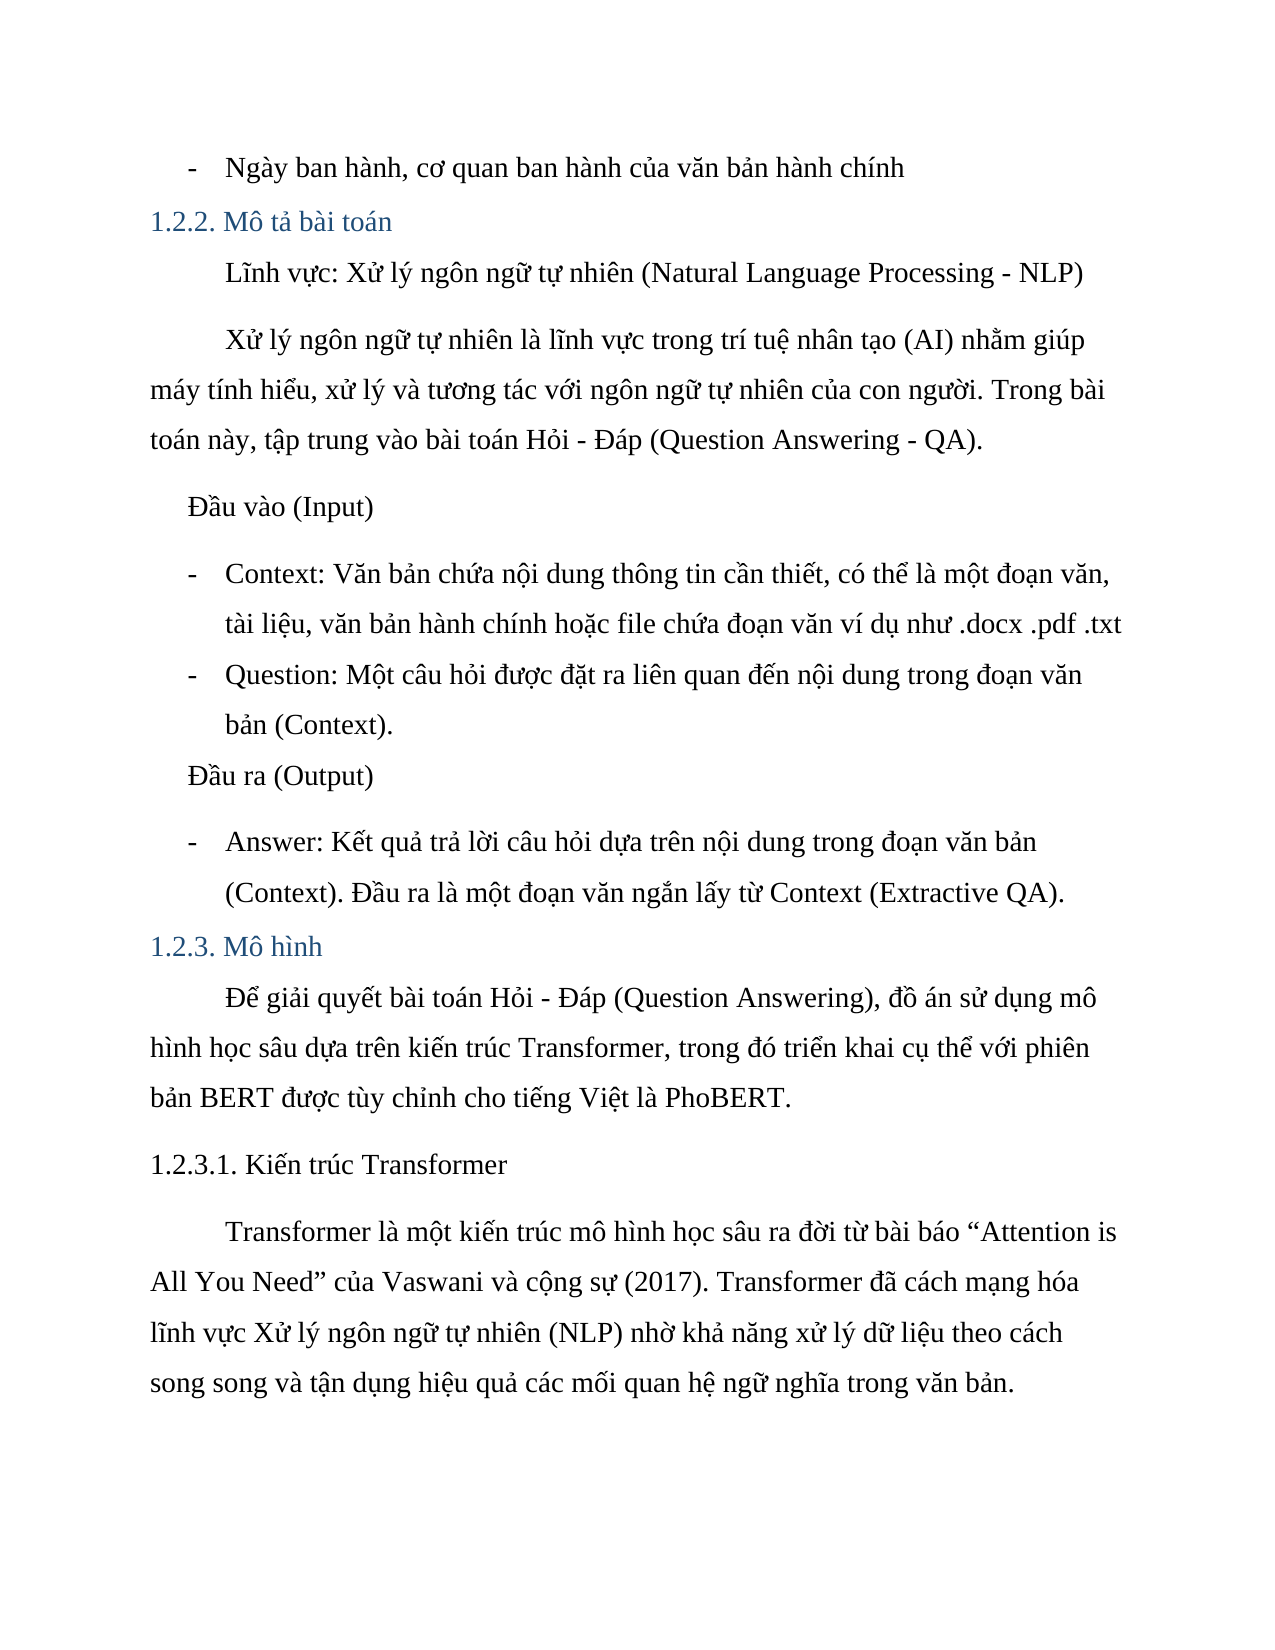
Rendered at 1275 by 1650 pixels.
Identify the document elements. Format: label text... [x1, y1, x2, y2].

text Transformer là một kiến trúc mô hình học sâu ra đời từ bài báo “Attention is All You Need” của Vaswani và cộng sự (2017). Transformer đã cách mạng hóa lĩnh vực Xử lý ngôn ngữ tự nhiên (NLP) nhờ khả năng xử lý dữ liệu theo cách song song và tận dụng hiệu quả các mối quan hệ ngữ nghĩa trong văn bản. [150, 1214, 1125, 1399]
text 1.2.3.1. Kiến trúc Transformer [150, 1147, 1125, 1181]
list Question: Một câu hỏi được đặt ra liên quan đến nội dung trong đoạn văn bản (Context). [187, 657, 1125, 741]
subtitle 1.2.2. Mô tả bài toán [150, 204, 1125, 238]
subtitle 1.2.3. Mô hình [150, 929, 1125, 963]
text Đầu ra (Output) [150, 758, 1125, 791]
list Answer: Kết quả trả lời câu hỏi dựa trên nội dung trong đoạn văn bản (Context). Đầu ra là một đoạn văn ngắn lấy từ Context (Extractive QA). [187, 824, 1125, 908]
text Để giải quyết bài toán Hỏi - Đáp (Question Answering), đồ án sử dụng mô hình học sâu dựa trên kiến trúc Transformer, trong đó triển khai cụ thể với phiên bản BERT được tùy chỉnh cho tiếng Việt là PhoBERT. [150, 980, 1125, 1114]
text Lĩnh vực: Xử lý ngôn ngữ tự nhiên (Natural Language Processing - NLP) [150, 255, 1125, 288]
list Context: Văn bản chứa nội dung thông tin cần thiết, có thể là một đoạn văn, tài liệu, văn bản hành chính hoặc file chứa đoạn văn ví dụ như .docx .pdf .txt [187, 556, 1125, 640]
text Đầu vào (Input) [150, 489, 1125, 523]
list Ngày ban hành, cơ quan ban hành của văn bản hành chính [187, 150, 1125, 183]
